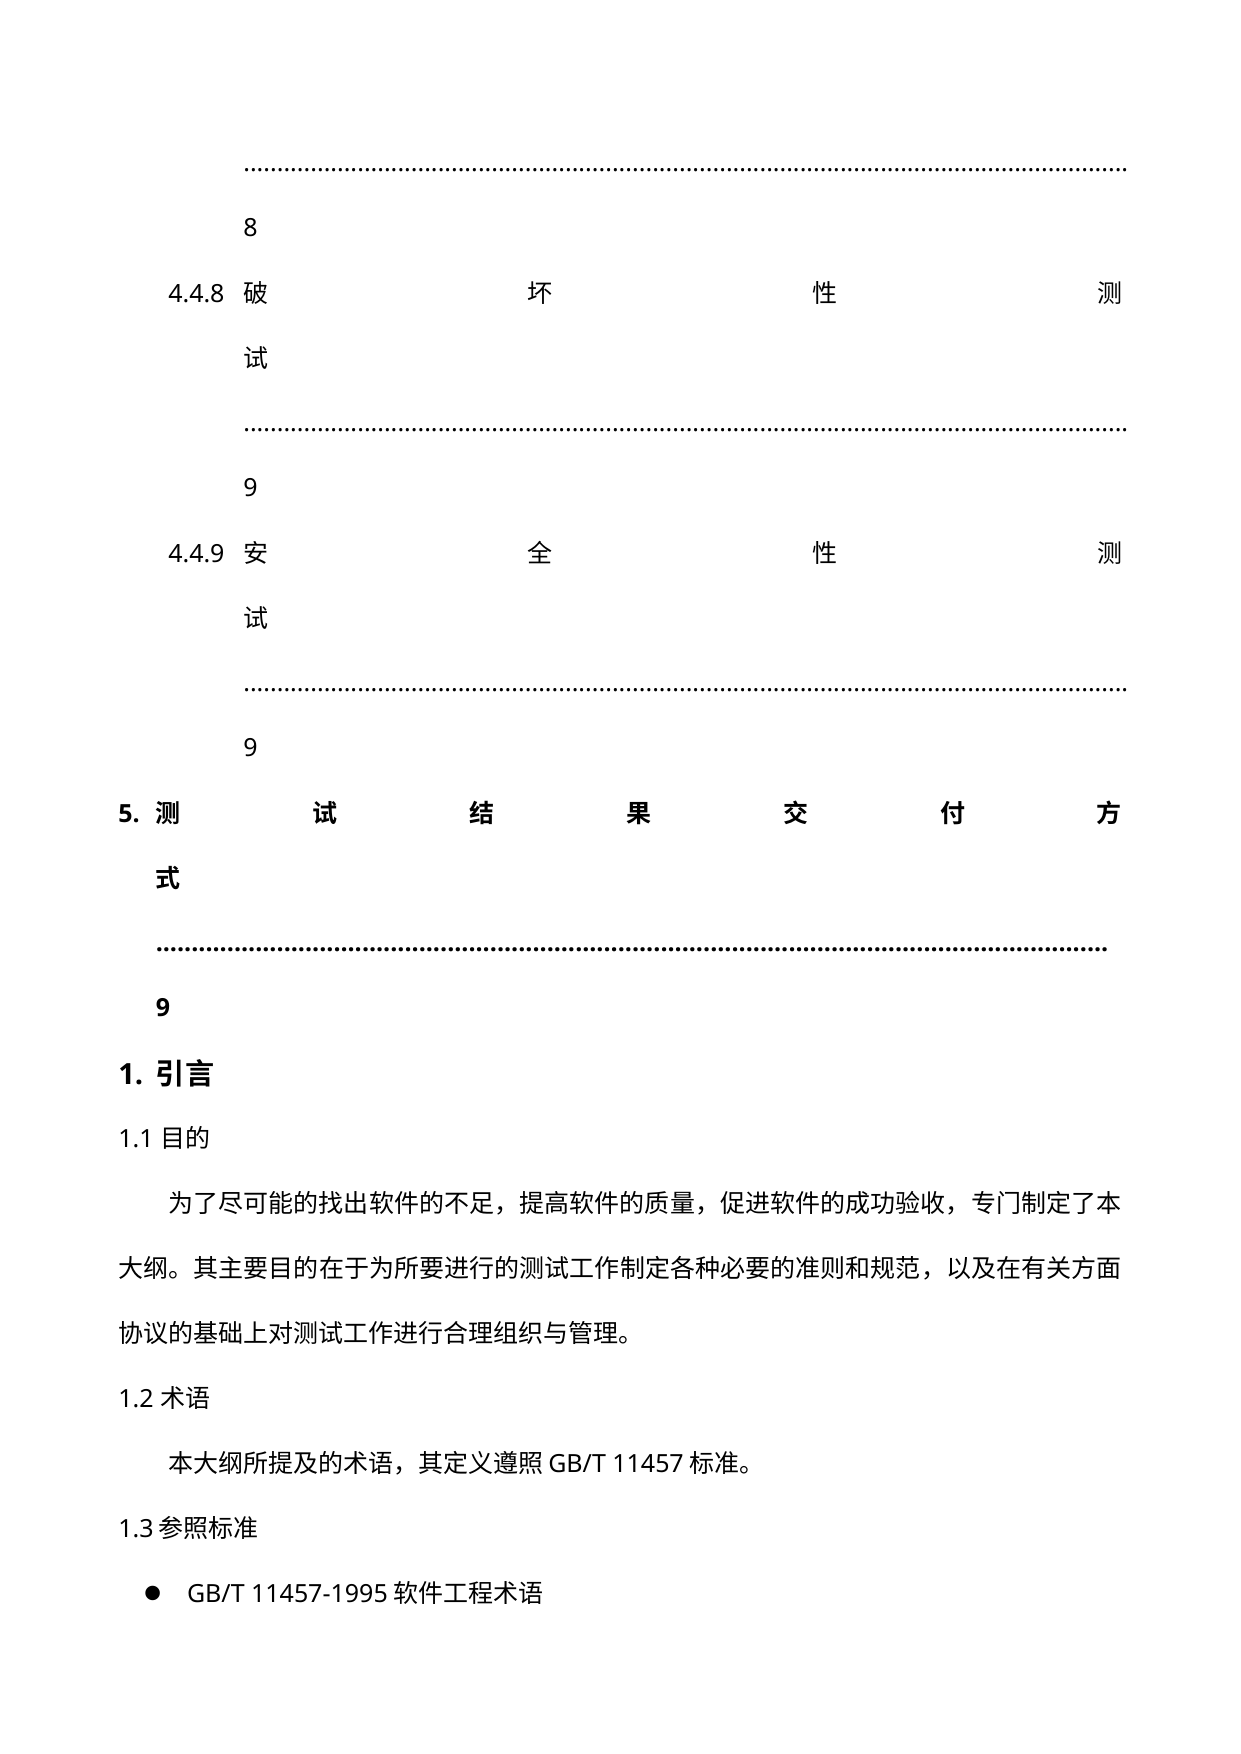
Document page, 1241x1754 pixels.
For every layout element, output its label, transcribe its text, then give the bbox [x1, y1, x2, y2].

text 为了尽可能的找出软件的不足，提高软件的质量，促进软件的成功验收，专门制定了本大纲。其主要目的在于为所要进行的测试工作制定各种必要的准则和规范，以及在有关方面协议的基础上对测试工作进行合理组织与管理。 [118, 1169, 1122, 1364]
list 安全性测试....................................................................................................................................9 [168, 519, 1122, 779]
text 本大纲所提及的术语，其定义遵照GB/T 11457标准。 [118, 1429, 1122, 1494]
list 破坏性测试....................................................................................................................................9 [168, 259, 1122, 519]
list GB/T 11457-1995软件工程术语 [143, 1559, 1122, 1624]
text 1.1 目的 [118, 1104, 1122, 1169]
list 测试结果交付方式......................................................................................................................................9 [118, 779, 1122, 1039]
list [168, 129, 1122, 259]
text 1.2 术语 [118, 1364, 1122, 1429]
list 引言 [118, 1039, 1122, 1104]
text 1.3参照标准 [118, 1494, 1122, 1559]
